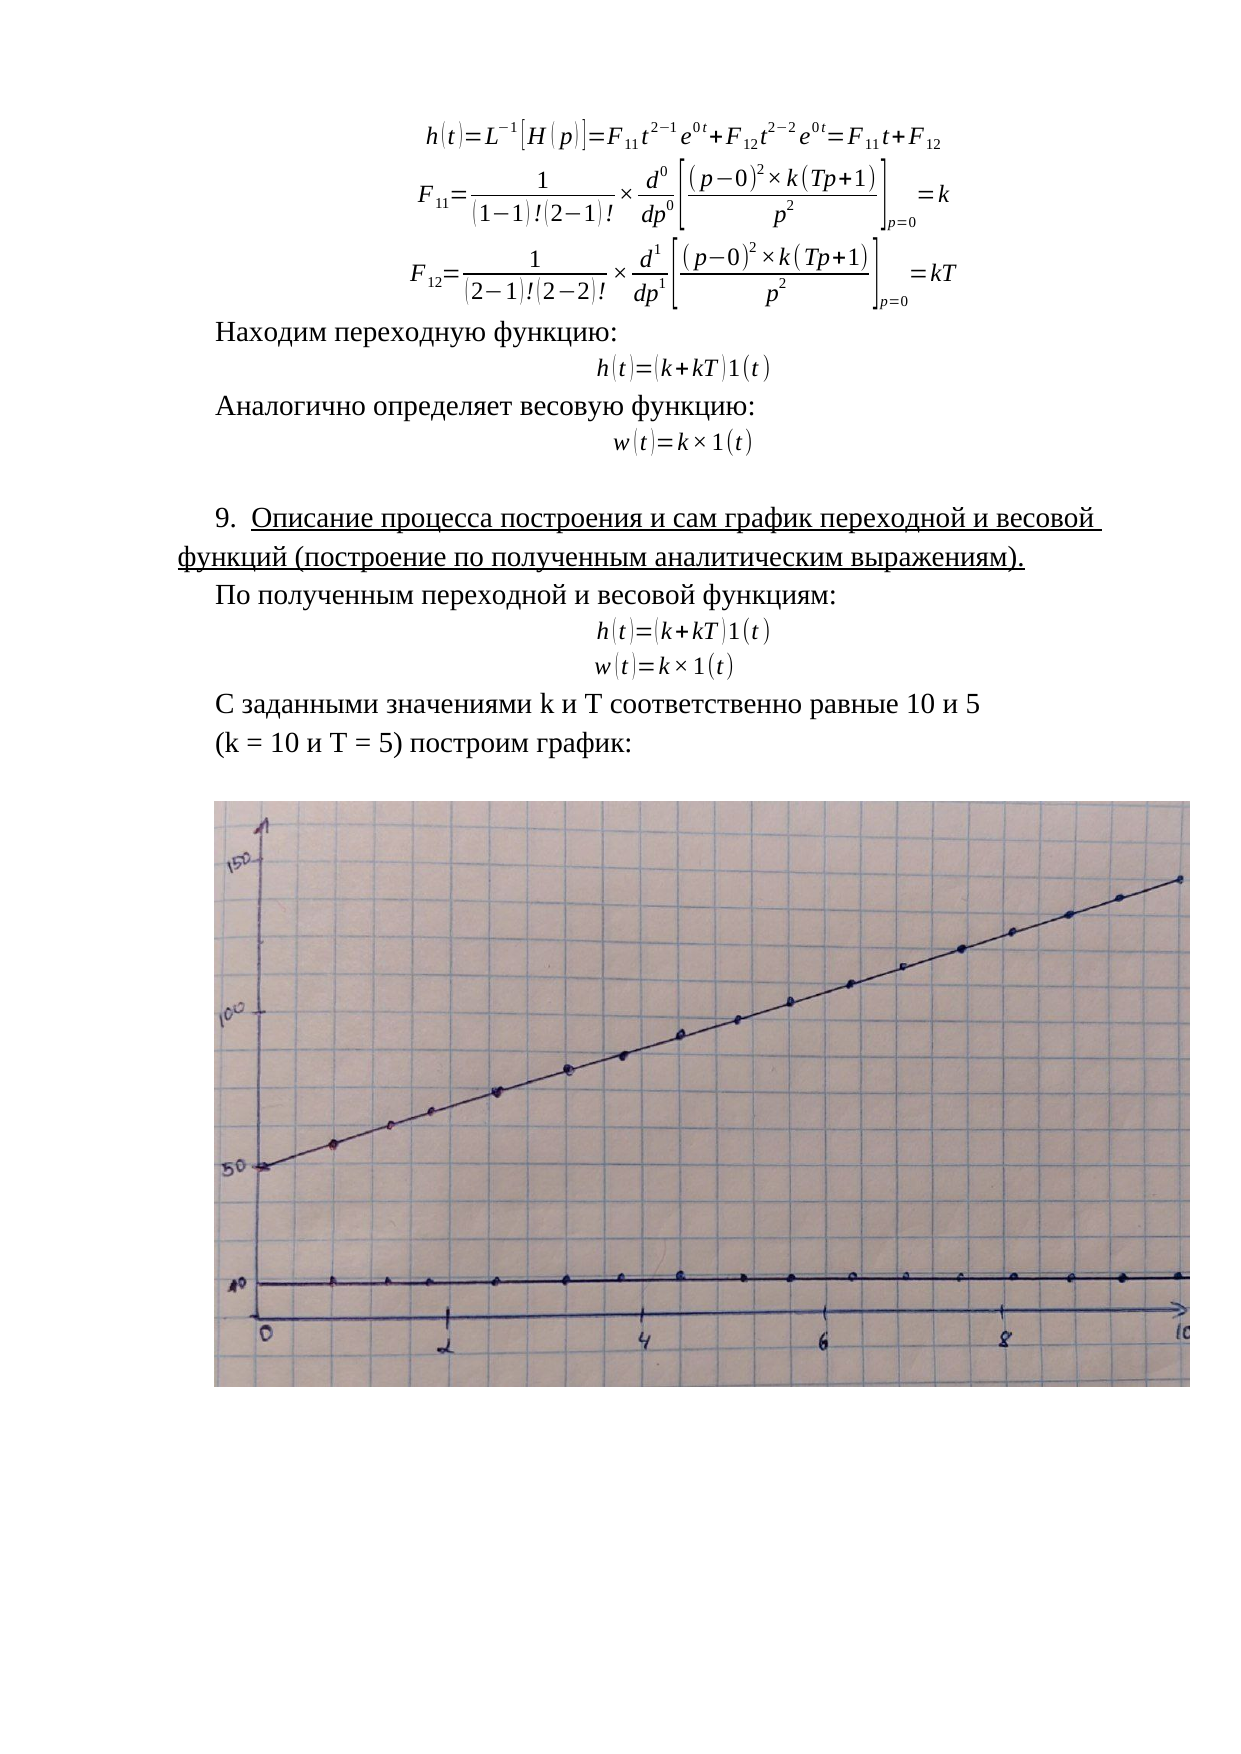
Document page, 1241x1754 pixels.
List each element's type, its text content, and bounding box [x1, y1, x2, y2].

text С заданными значениями k и T соответственно равные 10 и 5 [177, 686, 1152, 720]
list По полученным переходной и весовой функциям: [215, 577, 1152, 611]
list Описание процесса построения и сам график переходной и весовой функций (построение по полученным аналитическим выражениям). [177, 500, 1152, 572]
picture [214, 801, 1190, 1387]
list Аналогично определяет весовую функцию: [215, 388, 1152, 422]
text (k = 10 и T = 5) построим график: [177, 725, 1152, 758]
list Находим переходную функцию: [215, 314, 1152, 348]
